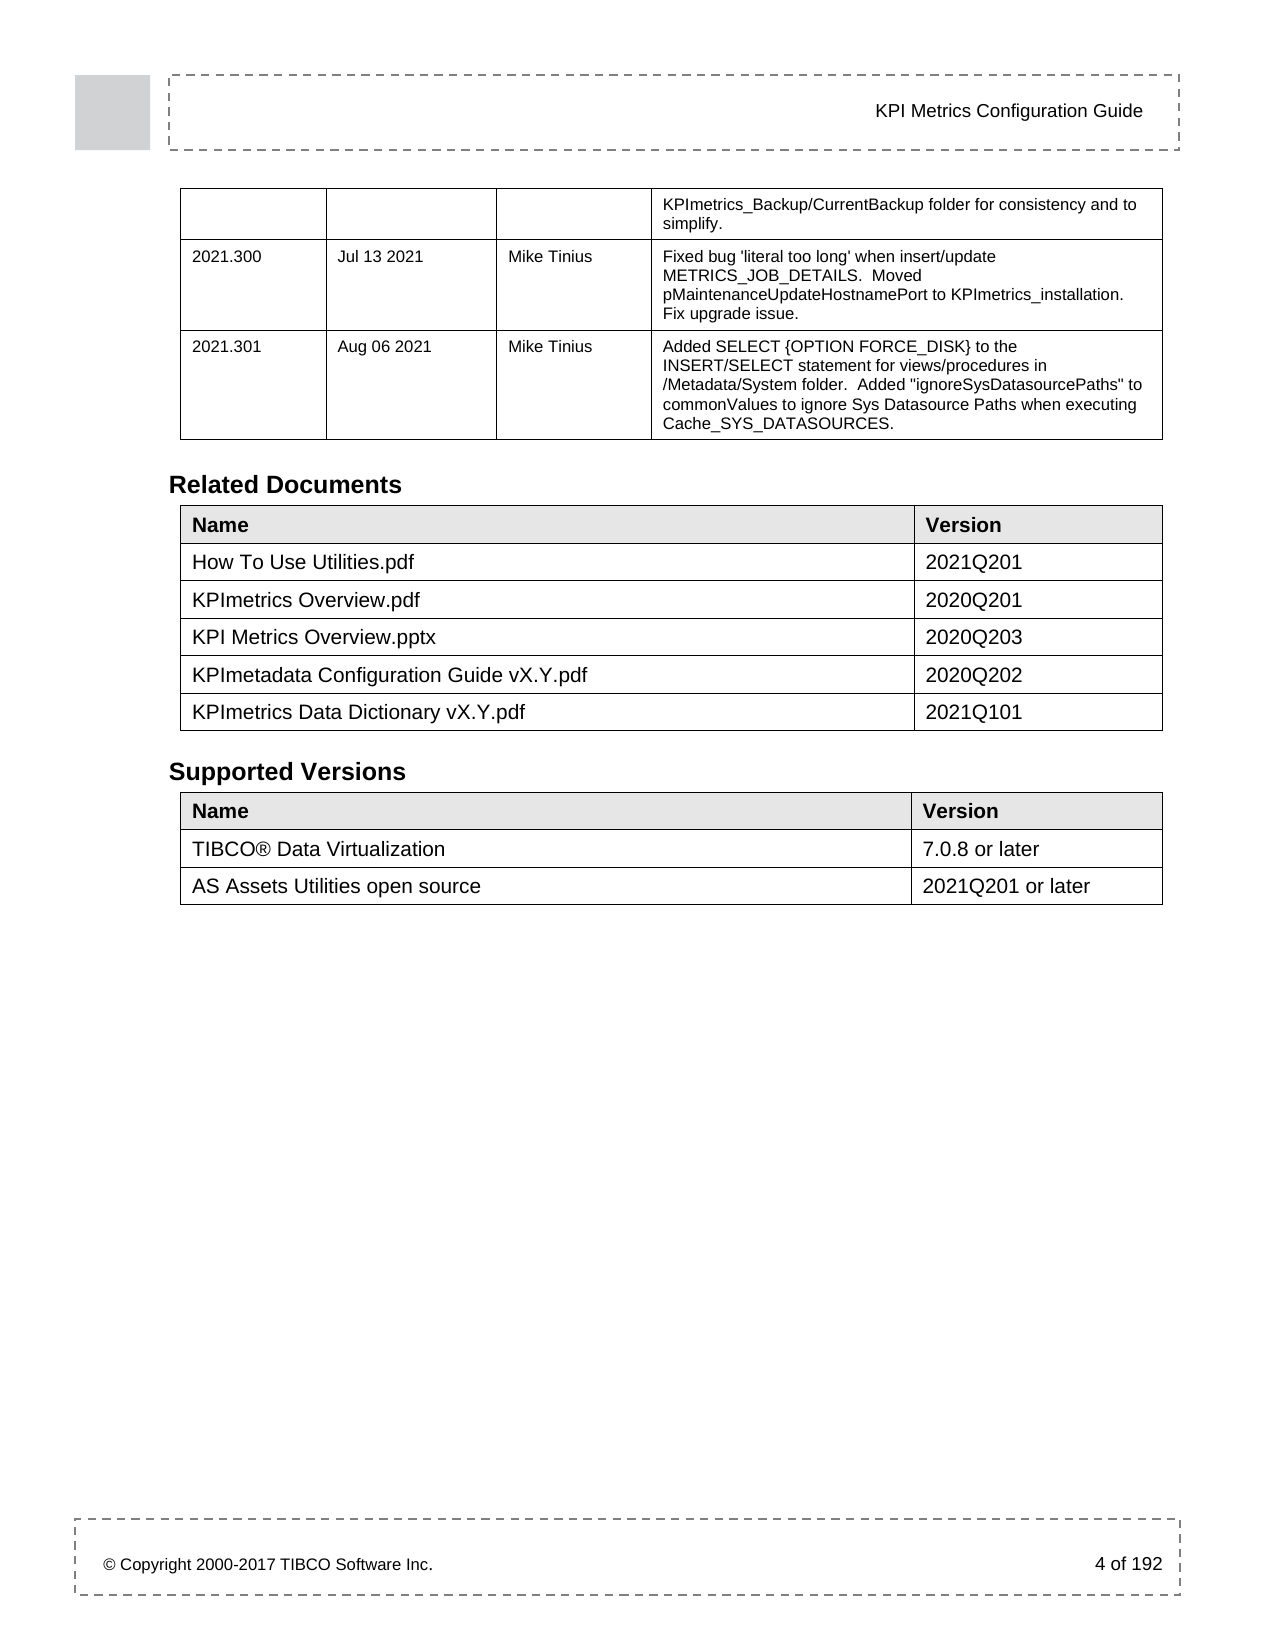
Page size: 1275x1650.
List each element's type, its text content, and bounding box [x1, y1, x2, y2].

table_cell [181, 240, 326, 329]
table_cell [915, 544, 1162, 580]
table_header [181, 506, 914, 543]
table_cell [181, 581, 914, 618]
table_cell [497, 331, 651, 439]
title Supported Versions [169, 757, 1162, 785]
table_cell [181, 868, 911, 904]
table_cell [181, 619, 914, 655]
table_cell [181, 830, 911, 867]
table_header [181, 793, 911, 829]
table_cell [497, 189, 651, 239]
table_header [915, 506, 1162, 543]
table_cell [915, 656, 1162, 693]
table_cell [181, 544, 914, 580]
title Related Documents [169, 470, 1162, 499]
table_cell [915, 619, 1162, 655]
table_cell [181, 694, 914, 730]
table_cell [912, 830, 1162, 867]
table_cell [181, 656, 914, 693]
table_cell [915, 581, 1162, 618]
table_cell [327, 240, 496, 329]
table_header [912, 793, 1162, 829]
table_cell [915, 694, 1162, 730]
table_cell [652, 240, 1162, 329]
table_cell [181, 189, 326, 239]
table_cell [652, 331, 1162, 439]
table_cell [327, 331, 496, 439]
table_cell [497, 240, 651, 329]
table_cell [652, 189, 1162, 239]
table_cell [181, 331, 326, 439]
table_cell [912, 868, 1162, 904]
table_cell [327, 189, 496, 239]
